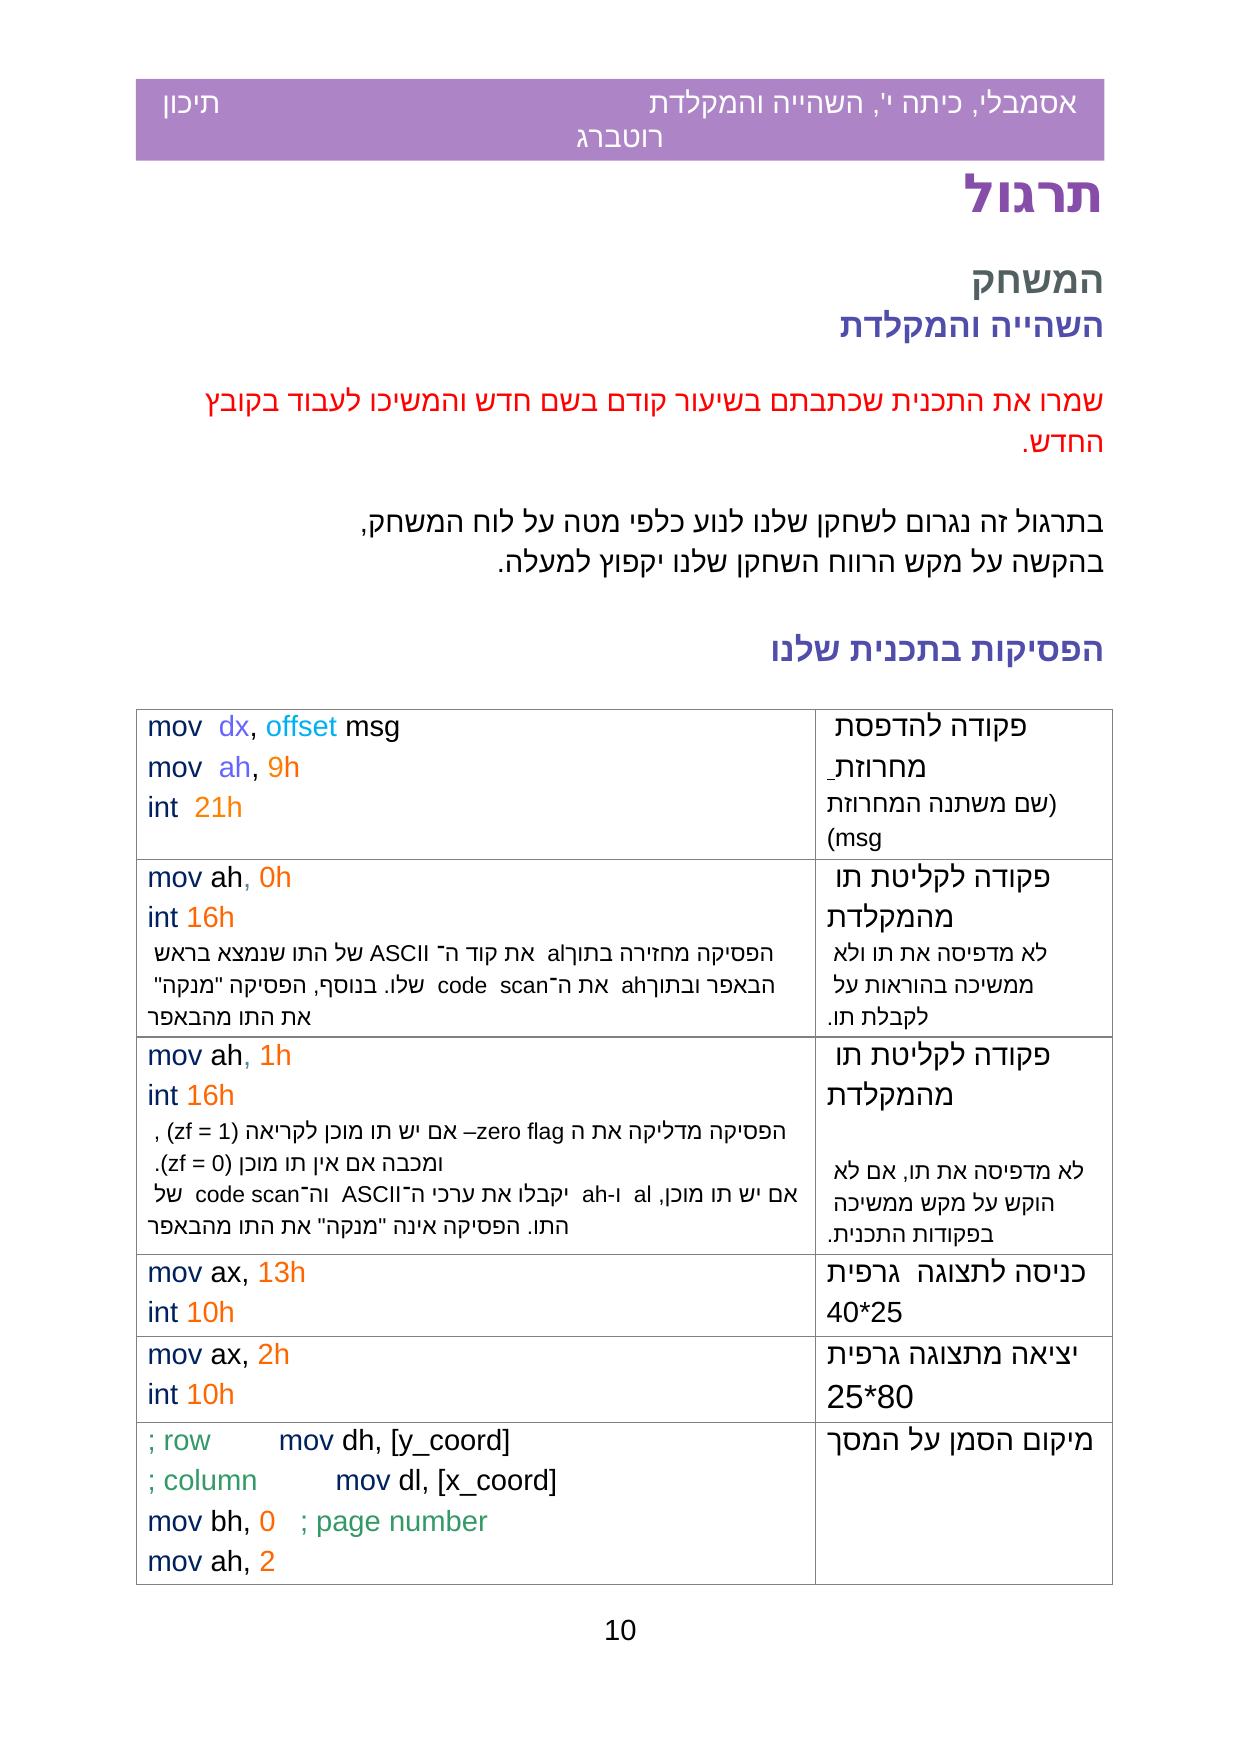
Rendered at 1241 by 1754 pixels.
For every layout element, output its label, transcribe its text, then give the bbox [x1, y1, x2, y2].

text בתרגול זה נגרום לשחקן שלנו לנוע כלפי מטה על לוח המשחק, [136, 505, 1104, 538]
table_cell כניסה לתצוגה גרפית 25*40 [816, 1255, 1112, 1336]
subtitle הפסיקות בתכנית שלנו [136, 630, 1104, 668]
table_cell mov ah, 1h int 16h הפסיקה מדליקה את ה zero flag– אם יש תו מוכן לקריאה (zf = 1) , ומכבה אם אין תו מוכן (zf = 0). אם יש תו מוכן, al ו-ah יקבלו את ערכי ה־ASCII וה־code scan של התו. הפסיקה אינה "מנקה" את התו מהבאפר [137, 1038, 815, 1254]
table_cell פקודה לקליטת תו מהמקלדת לא מדפיסה את תו, אם לא הוקש על מקש ממשיכה בפקודות התכנית. [816, 1038, 1112, 1254]
subtitle המשחק [136, 258, 1104, 302]
subtitle השהייה והמקלדת [136, 306, 1104, 344]
table_cell יציאה מתצוגה גרפית 80*25 [816, 1337, 1112, 1422]
text שמרו את התכנית שכתבתם בשיעור קודם בשם חדש והמשיכו לעבוד בקובץ החדש. [136, 384, 1104, 458]
table_cell mov ax, 2h int 10h [137, 1337, 815, 1422]
title תרגול [136, 161, 1104, 225]
table_header mov dx, offset msg mov ah, 9h int 21h [137, 710, 815, 859]
table_cell פקודה לקליטת תו מהמקלדת לא מדפיסה את תו ולא ממשיכה בהוראות על לקבלת תו. [816, 860, 1112, 1036]
table_cell מיקום הסמן על המסך [816, 1423, 1112, 1584]
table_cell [137, 1423, 815, 1584]
table_header פקודה להדפסת מחרוזת (שם משתנה המחרוזת msg) [816, 710, 1112, 859]
table_cell mov ah, 0h int 16h הפסיקה מחזירה בתוךal את קוד ה־ ASCII של התו שנמצא בראש הבאפר ובתוךah את ה־code scan שלו. בנוסף, הפסיקה "מנקה" את התו מהבאפר [137, 860, 815, 1036]
text בהקשה על מקש הרווח השחקן שלנו יקפוץ למעלה. [136, 545, 1104, 579]
table_cell mov ax, 13h int 10h [137, 1255, 815, 1336]
